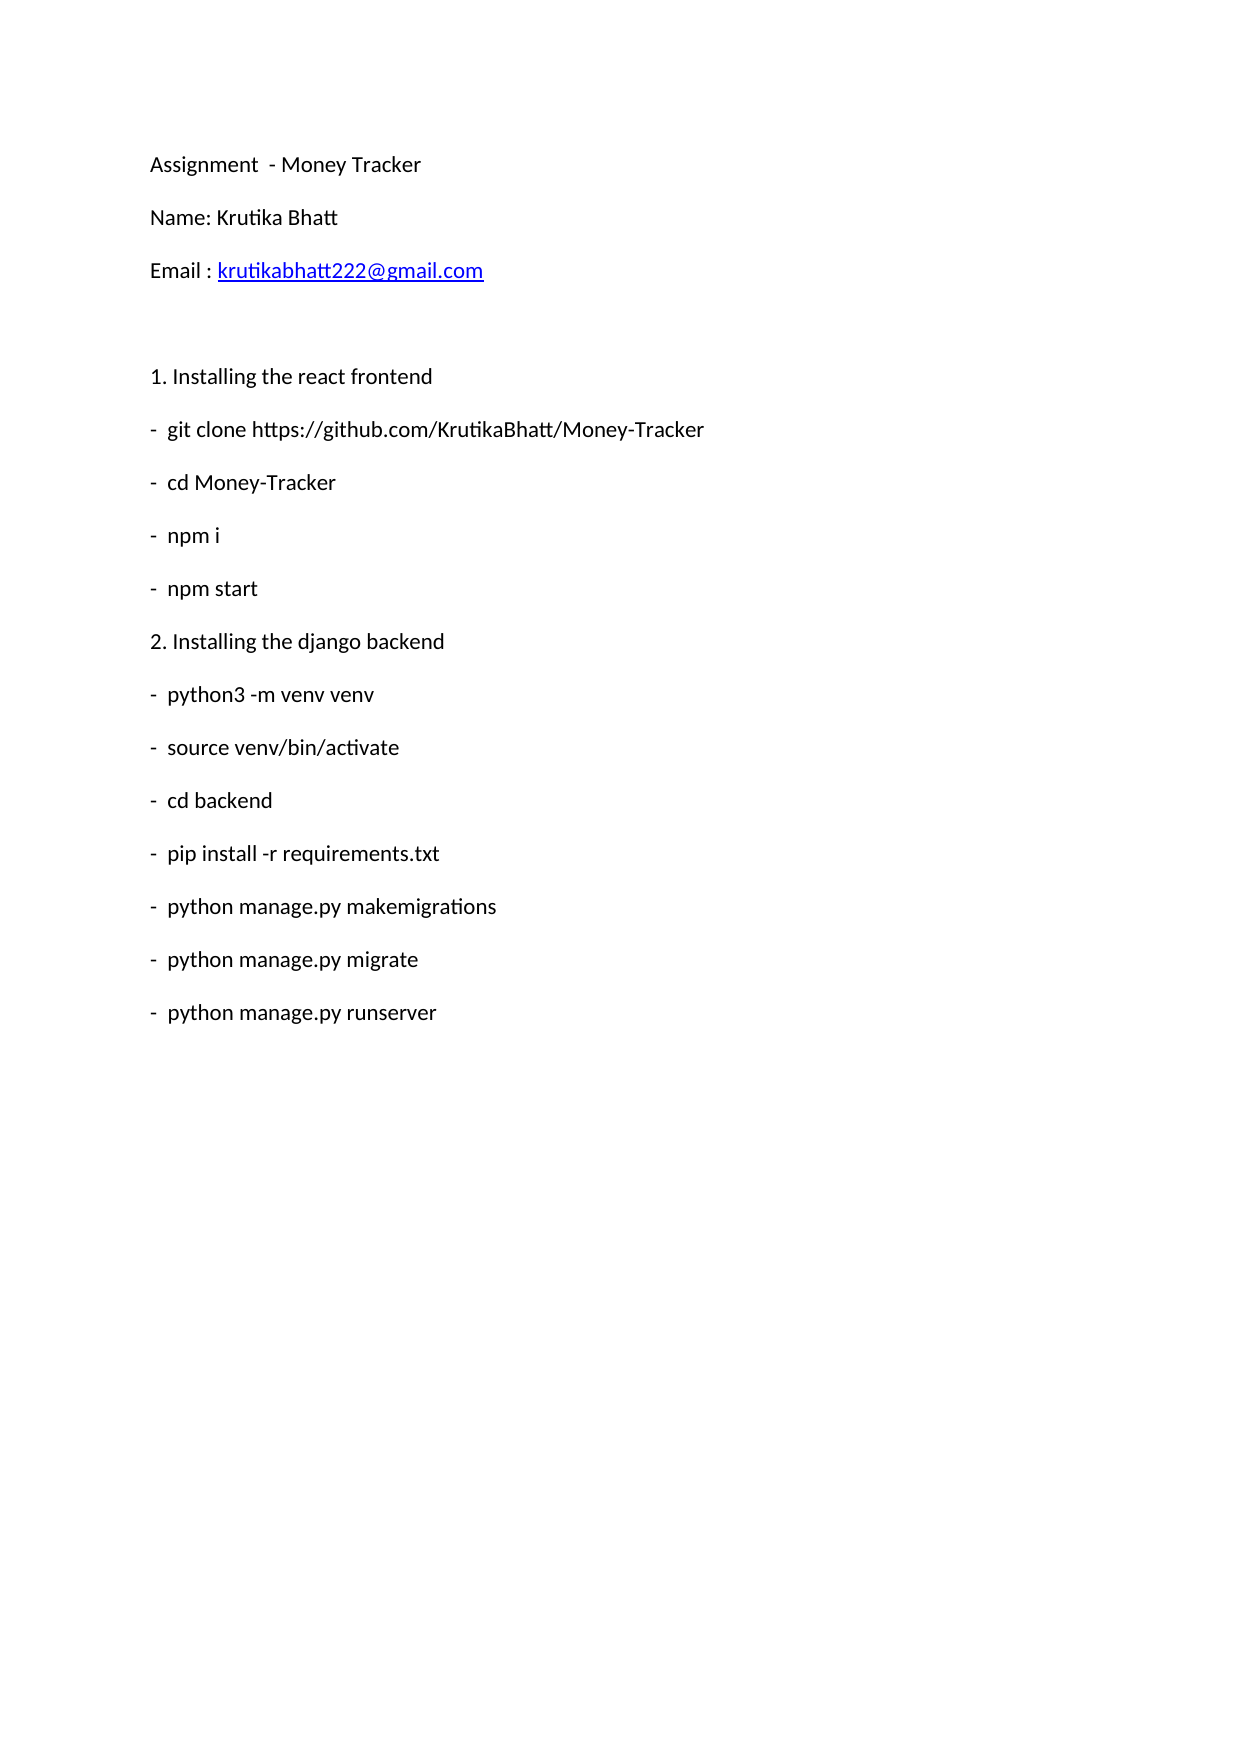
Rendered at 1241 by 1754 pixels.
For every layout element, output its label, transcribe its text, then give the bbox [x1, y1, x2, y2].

text - source venv/bin/activate [150, 733, 1090, 761]
text - python manage.py makemigrations [150, 892, 1090, 920]
text 2. Installing the django backend [150, 627, 1090, 655]
text - git clone https://github.com/KrutikaBhatt/Money-Tracker [150, 415, 1090, 443]
text - pip install -r requirements.txt [150, 839, 1090, 867]
text Name: Krutika Bhatt [150, 203, 1090, 231]
text Assignment - Money Tracker [150, 150, 1090, 178]
text 1. Installing the react frontend [150, 362, 1090, 390]
text - cd backend [150, 786, 1090, 814]
text Email : krutikabhatt222@gmail.com [150, 256, 1090, 284]
text - npm i [150, 521, 1090, 549]
text - python manage.py migrate [150, 945, 1090, 973]
text - python3 -m venv venv [150, 680, 1090, 708]
text - python manage.py runserver [150, 998, 1090, 1026]
text - cd Money-Tracker [150, 468, 1090, 496]
text - npm start [150, 574, 1090, 602]
